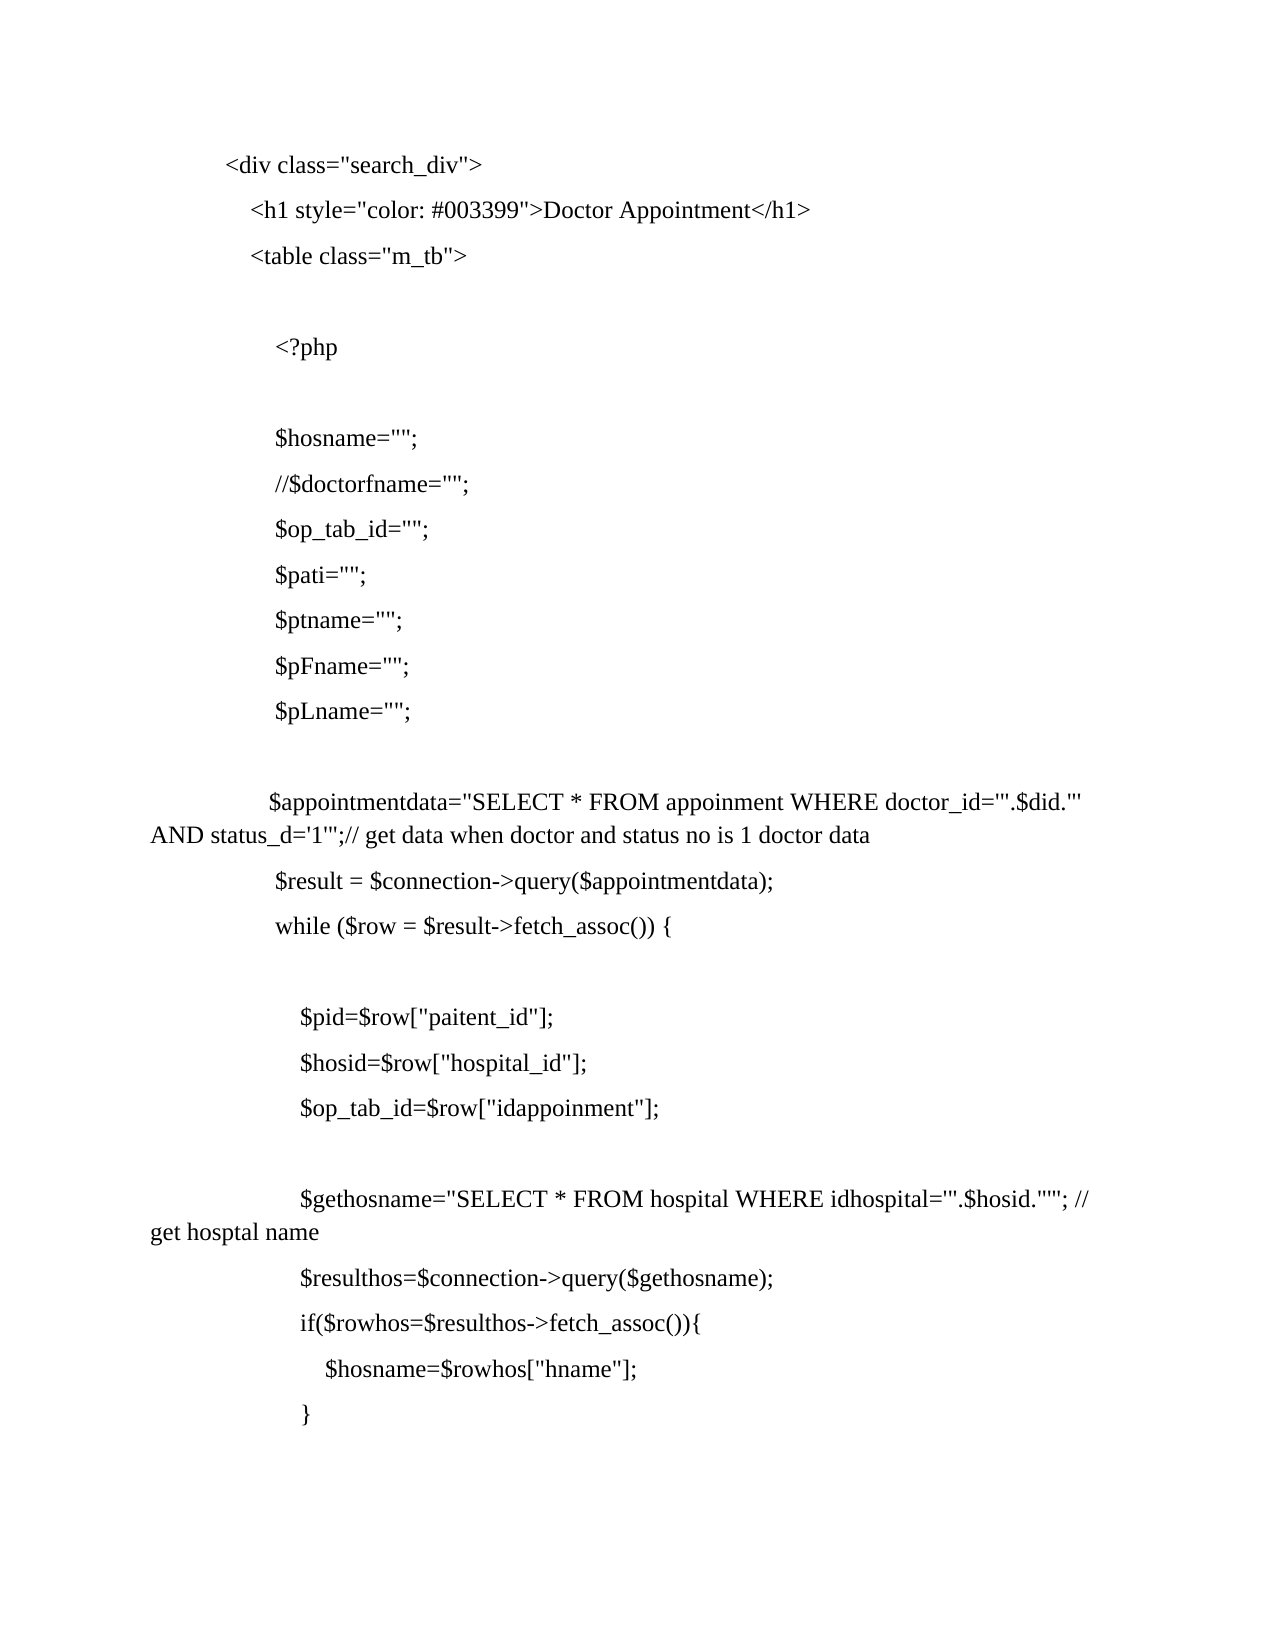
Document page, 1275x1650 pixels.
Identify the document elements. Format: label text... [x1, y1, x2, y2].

text $result = $connection->query($appointmentdata); [150, 866, 1125, 894]
text <div class="search_div"> [150, 150, 1125, 179]
text $op_tab_id=""; [150, 514, 1125, 543]
text $appointmentdata="SELECT * FROM appoinment WHERE doctor_id='".$did."' AND status_d='1'";// get data when doctor and status no is 1 doctor data [150, 787, 1125, 849]
text $ptname=""; [150, 605, 1125, 634]
text <?php [150, 332, 1125, 361]
text $hosid=$row["hospital_id"]; [150, 1048, 1125, 1077]
text while ($row = $result->fetch_assoc()) { [150, 911, 1125, 940]
text <table class="m_tb"> [150, 241, 1125, 270]
text $pFname=""; [150, 651, 1125, 679]
text $op_tab_id=$row["idappoinment"]; [150, 1093, 1125, 1122]
text if($rowhos=$resulthos->fetch_assoc()){ [150, 1308, 1125, 1337]
text $resulthos=$connection->query($gethosname); [150, 1263, 1125, 1292]
text $hosname=""; [150, 423, 1125, 452]
text $pati=""; [150, 560, 1125, 588]
text $gethosname="SELECT * FROM hospital WHERE idhospital='".$hosid."'"; // get hosptal name [150, 1184, 1125, 1246]
text //$doctorfname=""; [150, 469, 1125, 497]
text } [150, 1399, 1125, 1428]
text $hosname=$rowhos["hname"]; [150, 1354, 1125, 1383]
text $pid=$row["paitent_id"]; [150, 1002, 1125, 1031]
text <h1 style="color: #003399">Doctor Appointment</h1> [150, 196, 1125, 224]
text $pLname=""; [150, 696, 1125, 725]
